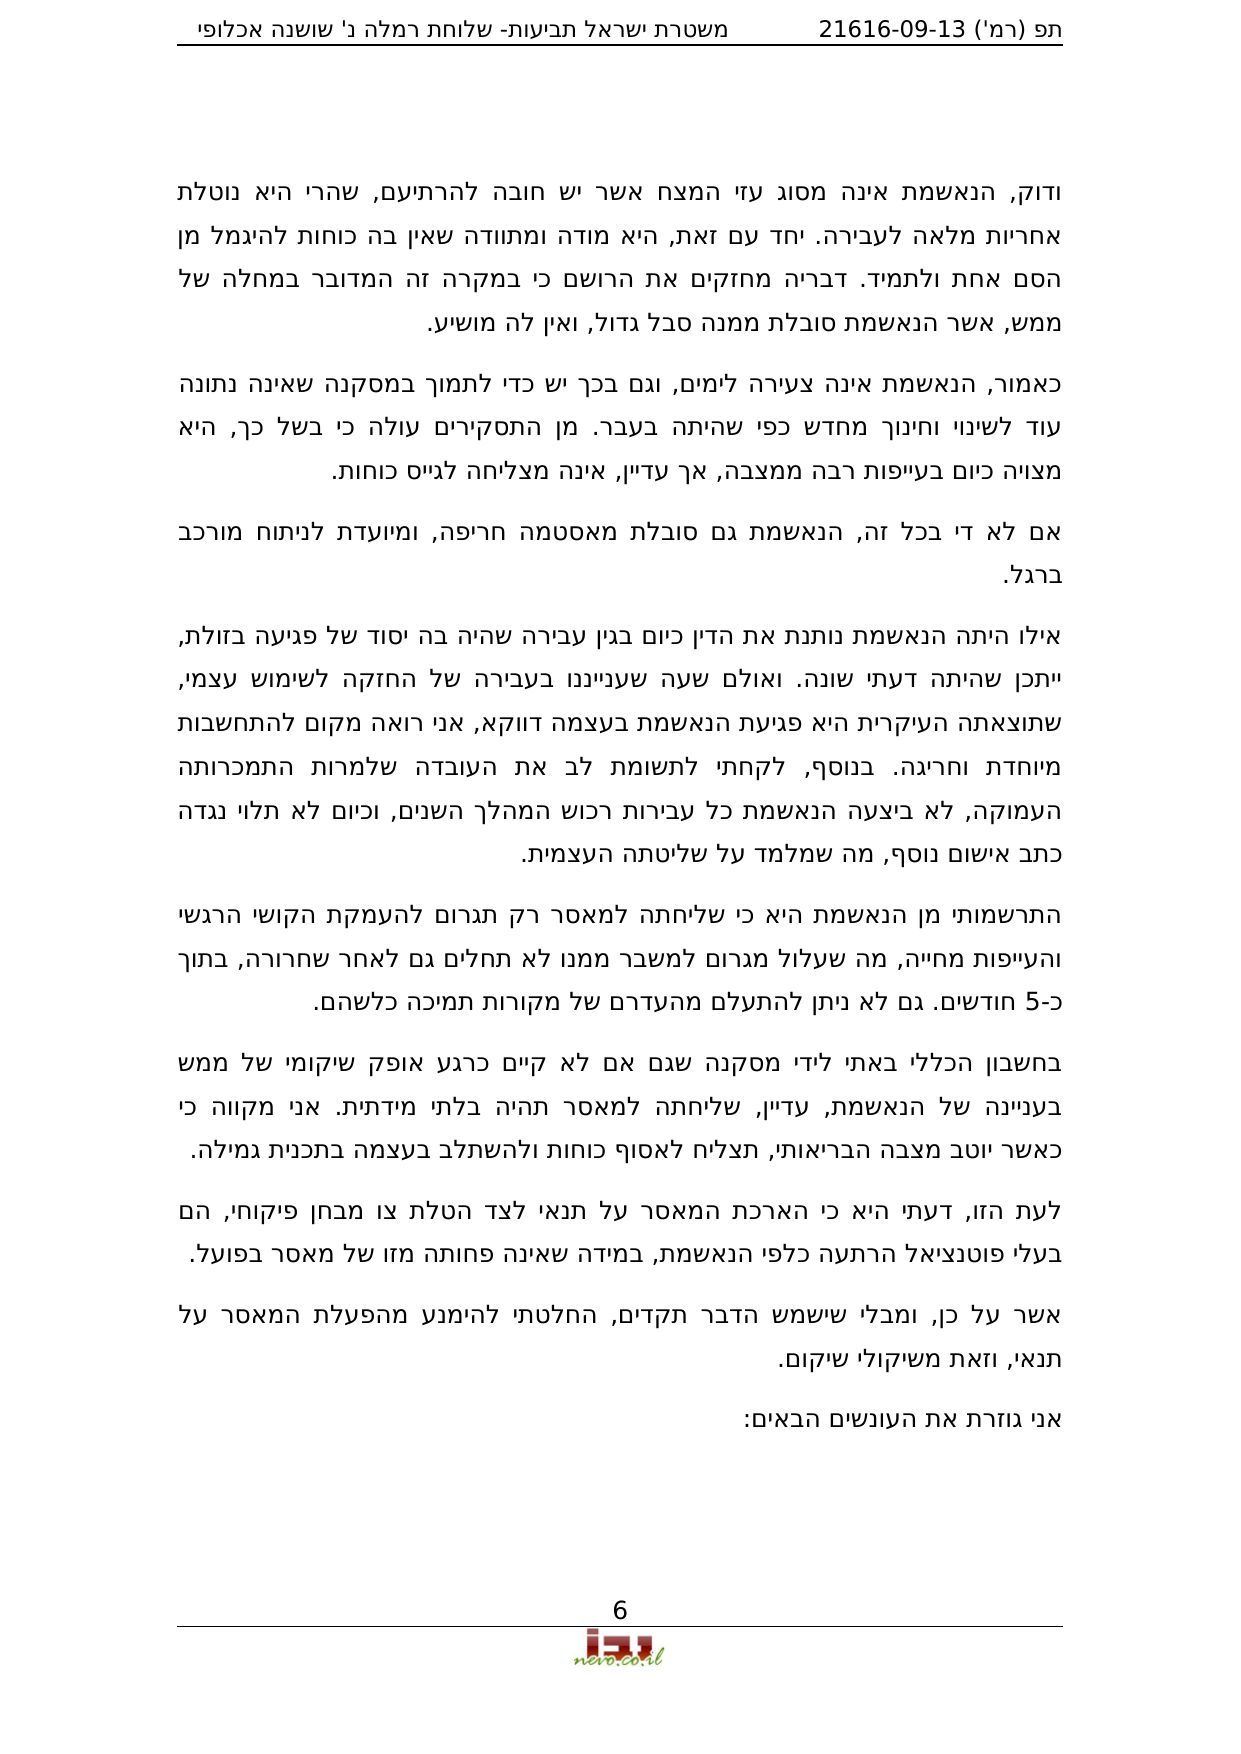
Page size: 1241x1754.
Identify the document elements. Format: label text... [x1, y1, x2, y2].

text לעת הזו, דעתי היא כי הארכת המאסר על תנאי לצד הטלת צו מבחן פיקוחי, הם בעלי פוטנציאל הרתעה כלפי הנאשמת, במידה שאינה פחותה מזו של מאסר בפועל. [177, 1196, 1063, 1269]
text אם לא די בכל זה, הנאשמת גם סובלת מאסטמה חריפה, ומיועדת לניתוח מורכב ברגל. [177, 517, 1063, 590]
text אילו היתה הנאשמת נותנת את הדין כיום בגין עבירה שהיה בה יסוד של פגיעה בזולת, ייתכן שהיתה דעתי שונה. ואולם שעה שענייננו בעבירה של החזקה לשימוש עצמי, שתוצאתה העיקרית היא פגיעת הנאשמת בעצמה דווקא, אני רואה מקום להתחשבות מיוחדת וחריגה. בנוסף, לקחתי לתשומת לב את העובדה שלמרות התמכרותה העמוקה, לא ביצעה הנאשמת כל עבירות רכוש המהלך השנים, וכיום לא תלוי נגדה כתב אישום נוסף, מה שמלמד על שליטתה העצמית. [177, 621, 1063, 869]
text אני גוזרת את העונשים הבאים: [177, 1404, 1063, 1433]
text כאמור, הנאשמת אינה צעירה לימים, וגם בכך יש כדי לתמוך במסקנה שאינה נתונה עוד לשינוי וחינוך מחדש כפי שהיתה בעבר. מן התסקירים עולה כי בשל כך, היא מצויה כיום בעייפות רבה ממצבה, אך עדיין, אינה מצליחה לגייס כוחות. [177, 369, 1063, 486]
text אשר על כן, ומבלי שישמש הדבר תקדים, החלטתי להימנע מהפעלת המאסר על תנאי, וזאת משיקולי שיקום. [177, 1300, 1063, 1373]
picture [574, 1628, 666, 1667]
text התרשמותי מן הנאשמת היא כי שליחתה למאסר רק תגרום להעמקת הקושי הרגשי והעייפות מחייה, מה שעלול מגרום למשבר ממנו לא תחלים גם לאחר שחרורה, בתוך כ-5 חודשים. גם לא ניתן להתעלם מהעדרם של מקורות תמיכה כלשהם. [177, 900, 1063, 1017]
text בחשבון הכללי באתי לידי מסקנה שגם אם לא קיים כרגע אופק שיקומי של ממש בעניינה של הנאשמת, עדיין, שליחתה למאסר תהיה בלתי מידתית. אני מקווה כי כאשר יוטב מצבה הבריאותי, תצליח לאסוף כוחות ולהשתלב בעצמה בתכנית גמילה. [177, 1048, 1063, 1165]
text ודוק, הנאשמת אינה מסוג עזי המצח אשר יש חובה להרתיעם, שהרי היא נוטלת אחריות מלאה לעבירה. יחד עם זאת, היא מודה ומתוודה שאין בה כוחות להיגמל מן הסם אחת ולתמיד. דבריה מחזקים את הרושם כי במקרה זה המדובר במחלה של ממש, אשר הנאשמת סובלת ממנה סבל גדול, ואין לה מושיע. [177, 177, 1063, 338]
